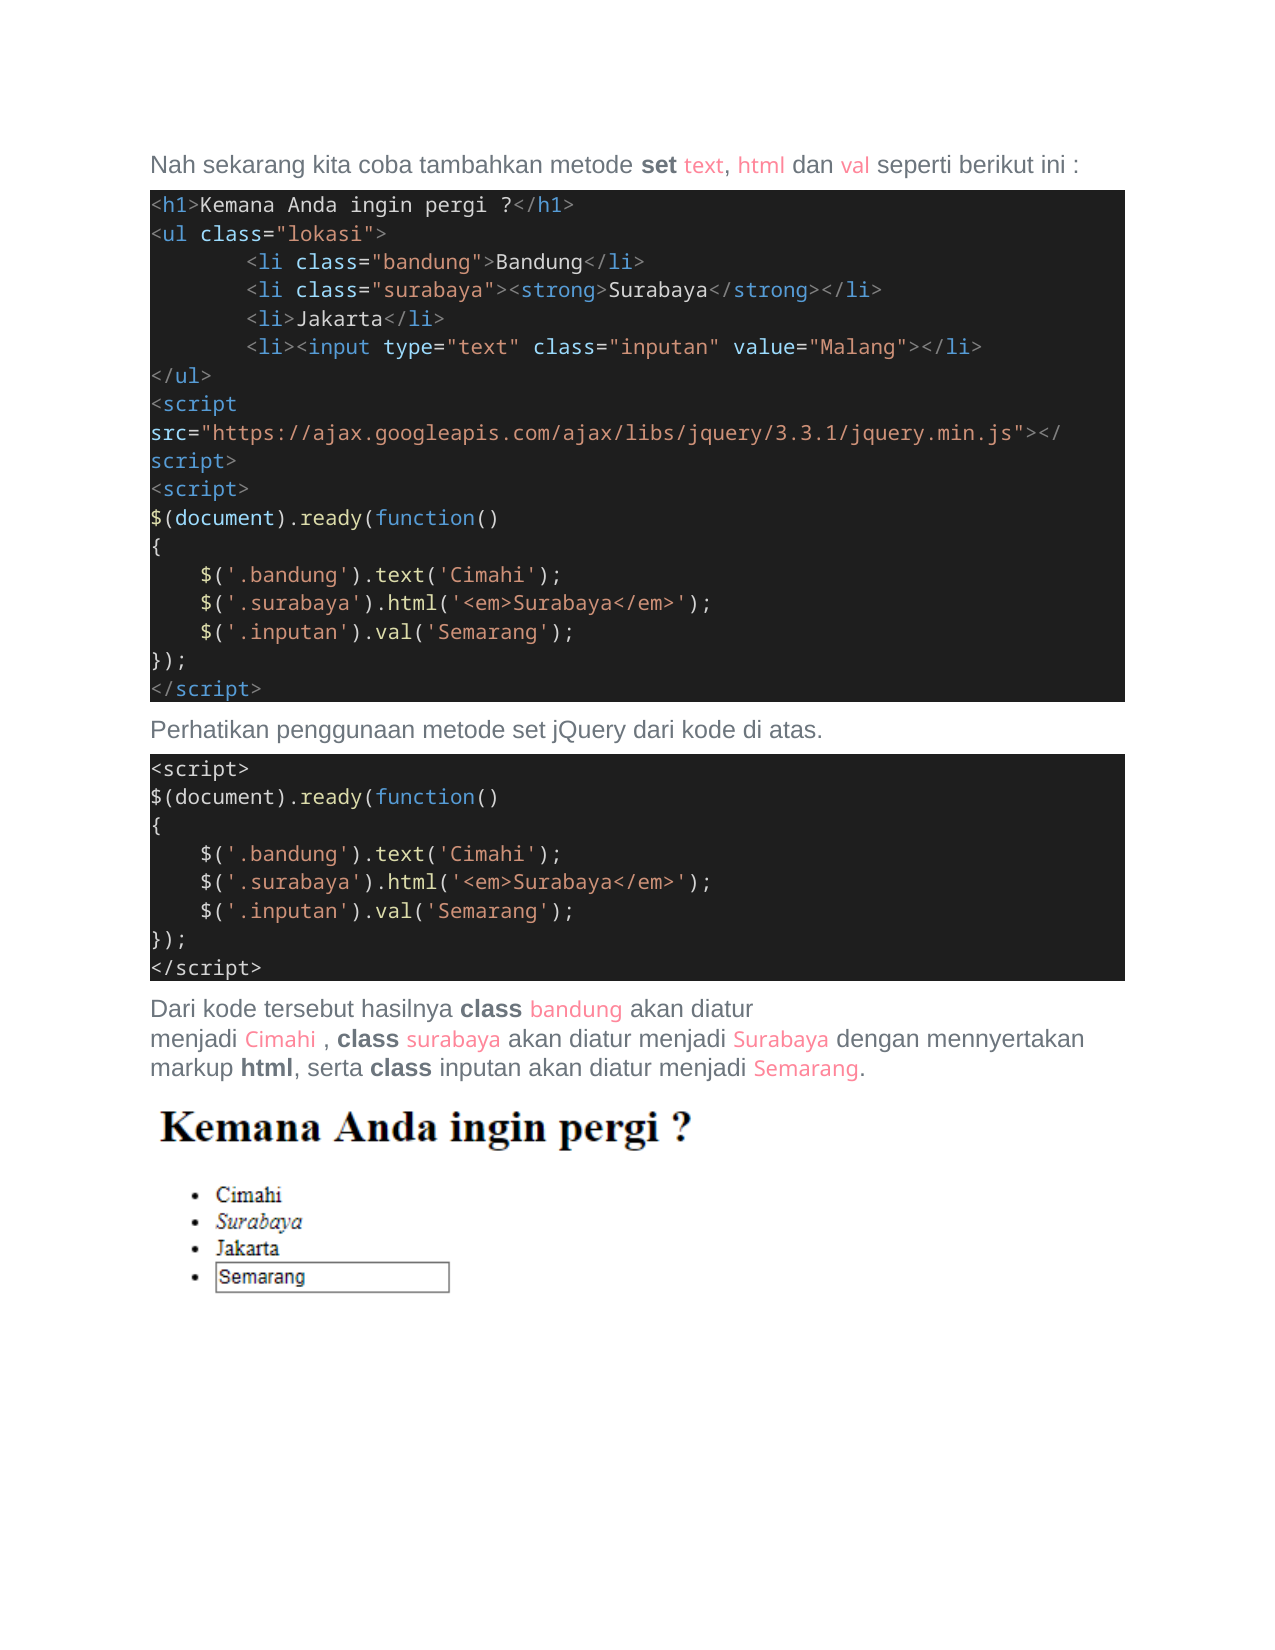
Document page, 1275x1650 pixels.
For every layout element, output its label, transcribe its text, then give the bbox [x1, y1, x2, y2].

text <li class="bandung">Bandung</li> [150, 247, 1125, 276]
text }); [150, 924, 1125, 953]
text $(document).ready(function() [150, 503, 1125, 531]
text Nah sekarang kita coba tambahkan metode set text, html dan val seperti berikut ini : [150, 150, 1125, 180]
text <script> [150, 474, 1125, 503]
text $('.bandung').text('Cimahi'); [150, 560, 1125, 588]
text <li class="surabaya"><strong>Surabaya</strong></li> [150, 276, 1125, 304]
text { [150, 811, 1125, 839]
text { [150, 531, 1125, 560]
text </script> [150, 674, 1125, 702]
text Perhatikan penggunaan metode set jQuery dari kode di atas. [150, 714, 1125, 743]
text </ul> [150, 361, 1125, 389]
text $('.inputan').val('Semarang'); [150, 896, 1125, 924]
text $('.surabaya').html('<em>Surabaya</em>'); [150, 588, 1125, 617]
text $(document).ready(function() [150, 782, 1125, 811]
text <ul class="lokasi"> [150, 219, 1125, 247]
text $('.bandung').text('Cimahi'); [150, 839, 1125, 867]
picture [150, 1093, 794, 1481]
text <script src="https://ajax.googleapis.com/ajax/libs/jquery/3.3.1/jquery.min.js"></script> [150, 389, 1125, 474]
text Dari kode tersebut hasilnya class bandung akan diatur menjadi Cimahi , class surabaya akan diatur menjadi Surabaya dengan mennyertakan markup html, serta class inputan akan diatur menjadi Semarang. [150, 994, 1125, 1083]
text </script> [150, 953, 1125, 981]
text <h1>Kemana Anda ingin pergi ?</h1> [150, 190, 1125, 219]
text <script> [150, 754, 1125, 782]
text <li><input type="text" class="inputan" value="Malang"></li> [150, 332, 1125, 361]
text $('.surabaya').html('<em>Surabaya</em>'); [150, 867, 1125, 896]
text <li>Jakarta</li> [150, 304, 1125, 332]
text $('.inputan').val('Semarang'); [150, 617, 1125, 645]
text }); [150, 645, 1125, 674]
